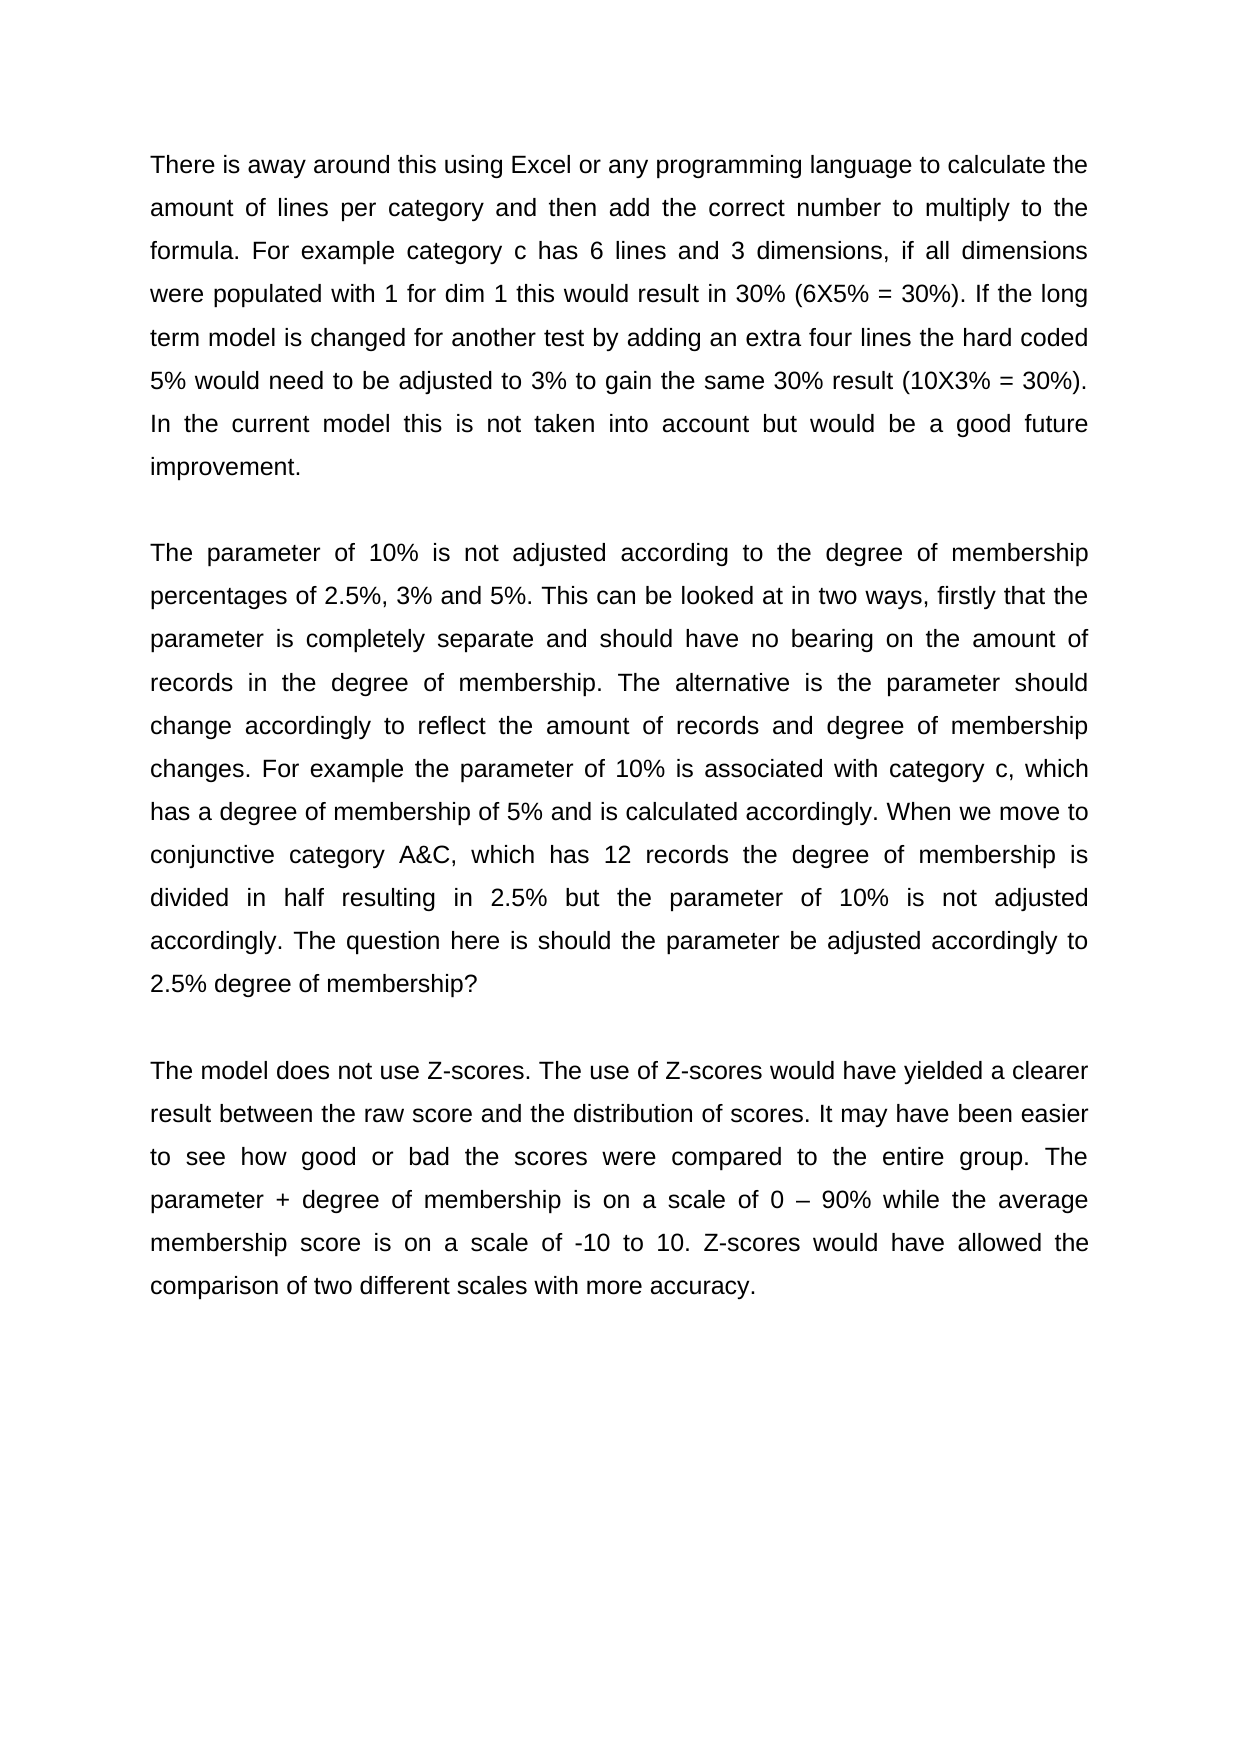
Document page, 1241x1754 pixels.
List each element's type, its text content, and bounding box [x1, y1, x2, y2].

text The model does not use Z-scores. The use of Z-scores would have yielded a clearer result between the raw score and the distribution of scores. It may have been easier to see how good or bad the scores were compared to the entire group. The parameter + degree of membership is on a scale of 0 – 90% while the average membership score is on a scale of -10 to 10. Z-scores would have allowed the comparison of two different scales with more accuracy. [150, 1056, 1090, 1300]
text There is away around this using Excel or any programming language to calculate the amount of lines per category and then add the correct number to multiply to the formula. For example category c has 6 lines and 3 dimensions, if all dimensions were populated with 1 for dim 1 this would result in 30% (6X5% = 30%). If the long term model is changed for another test by adding an extra four lines the hard coded 5% would need to be adjusted to 3% to gain the same 30% result (10X3% = 30%). In the current model this is not taken into account but would be a good future improvement. [150, 150, 1090, 481]
text The parameter of 10% is not adjusted according to the degree of membership percentages of 2.5%, 3% and 5%. This can be looked at in two ways, firstly that the parameter is completely separate and should have no bearing on the amount of records in the degree of membership. The alternative is the parameter should change accordingly to reflect the amount of records and degree of membership changes. For example the parameter of 10% is associated with category c, which has a degree of membership of 5% and is calculated accordingly. When we move to conjunctive category A&C, which has 12 records the degree of membership is divided in half resulting in 2.5% but the parameter of 10% is not adjusted accordingly. The question here is should the parameter be adjusted accordingly to 2.5% degree of membership? [150, 538, 1090, 998]
